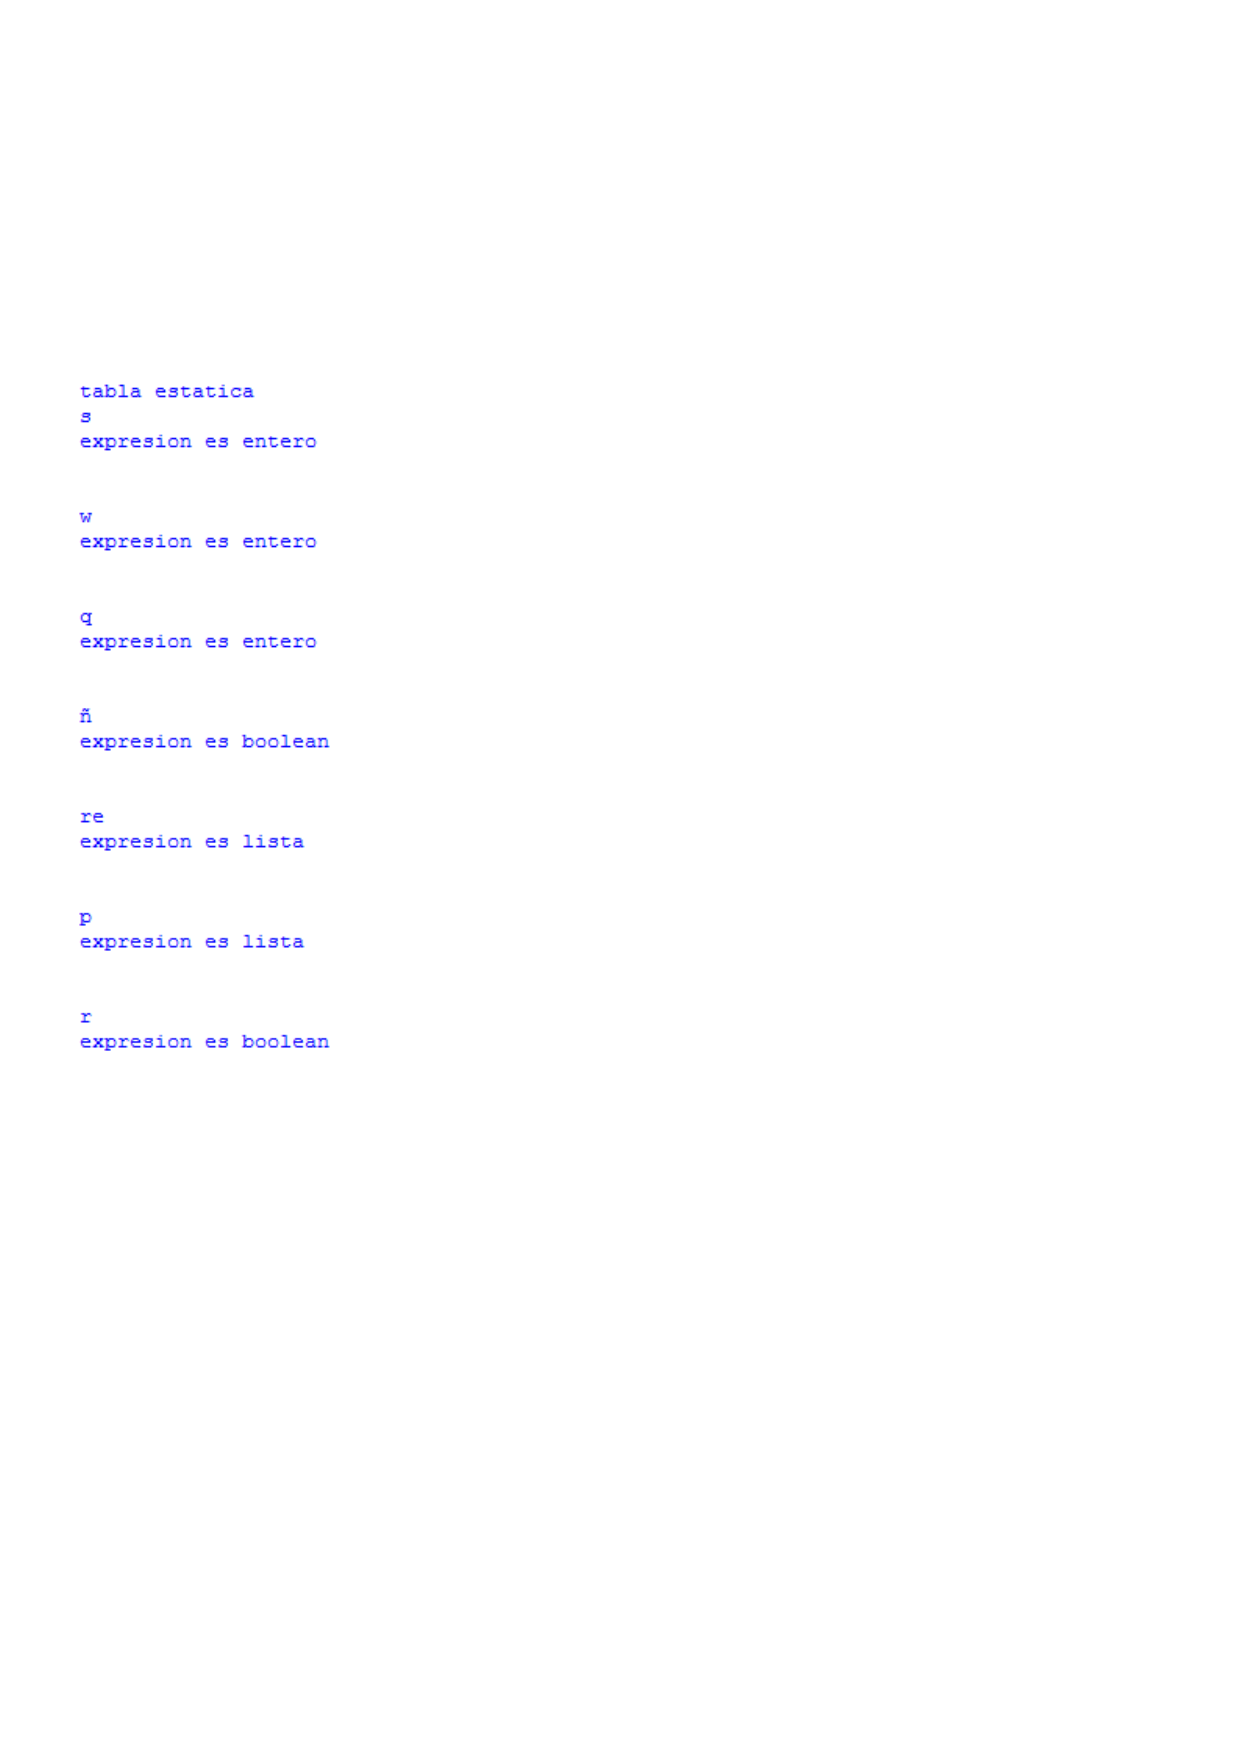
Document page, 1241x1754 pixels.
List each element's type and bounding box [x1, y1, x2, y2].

picture [75, 323, 461, 1040]
